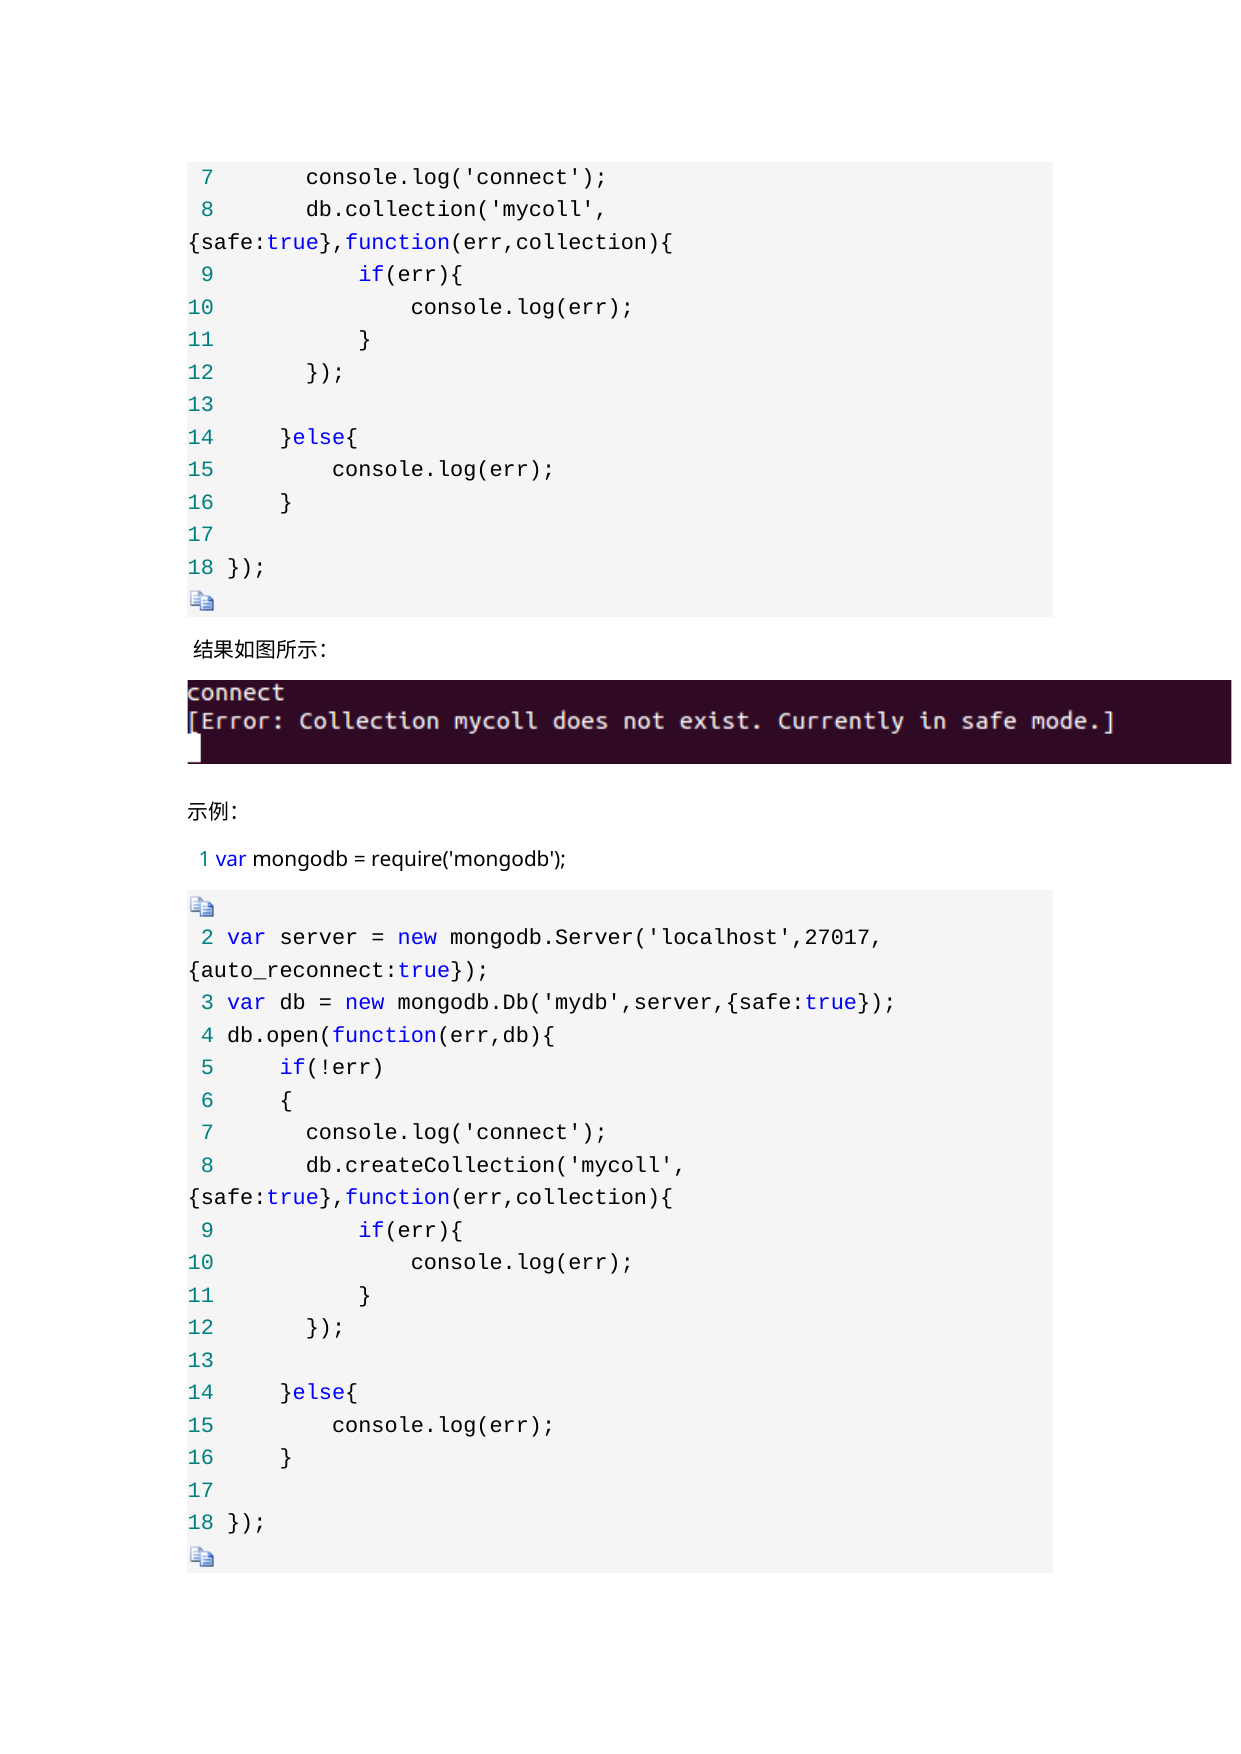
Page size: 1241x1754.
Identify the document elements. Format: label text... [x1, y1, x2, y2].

picture [187, 890, 219, 922]
text 结果如图所示： [187, 633, 1053, 665]
picture [187, 680, 1232, 764]
text 示例： [187, 794, 1053, 826]
text 1 var mongodb = require('mongodb'); [187, 842, 1053, 874]
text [187, 162, 1053, 584]
picture [187, 1540, 219, 1572]
picture [187, 584, 219, 616]
text 2 var server = new mongodb.Server('localhost',27017,{auto_reconnect:true}); 3 var db = new mongodb.Db('mydb',server,{safe:true}); 4 db.open(function(err,db){ 5 if(!err) 6 { 7 console.log('connect'); 8 db.createCollection('mycoll',{safe:true},function(err,collection){ 9 if(err){ 10 console.log(err); 11 } 12 }); 13 14 }else{ 15 console.log(err); 16 } 17 18 }); [187, 923, 1053, 1540]
